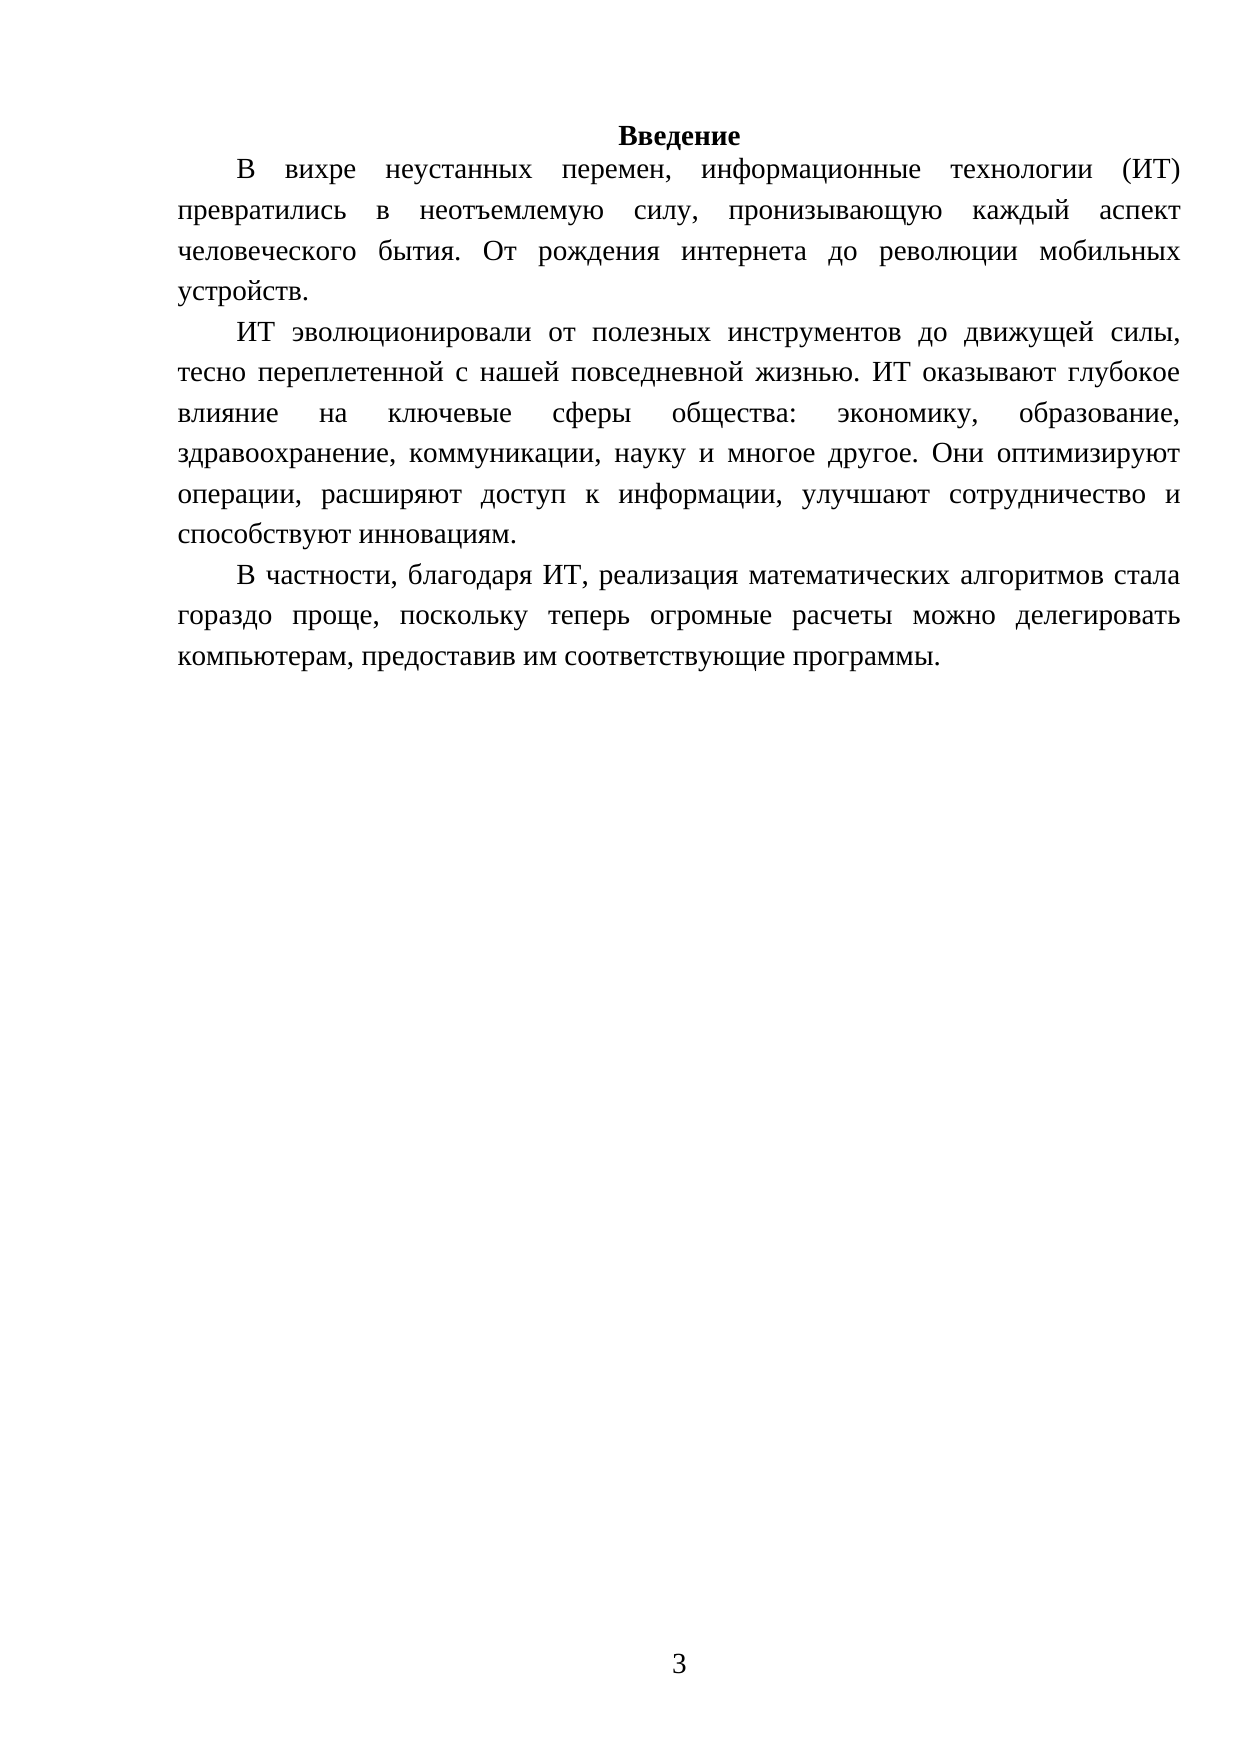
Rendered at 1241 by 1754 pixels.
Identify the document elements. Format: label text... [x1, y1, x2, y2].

subtitle Введение [177, 118, 1181, 152]
text В частности, благодаря ИТ, реализация математических алгоритмов стала гораздо проще, поскольку теперь огромные расчеты можно делегировать компьютерам, предоставив им соответствующие программы. [177, 557, 1181, 678]
text В вихре неустанных перемен, информационные технологии (ИТ) превратились в неотъемлемую силу, пронизывающую каждый аспект человеческого бытия. От рождения интернета до революции мобильных устройств. [177, 152, 1181, 314]
text ИТ эволюционировали от полезных инструментов до движущей силы, тесно переплетенной с нашей повседневной жизнью. ИТ оказывают глубокое влияние на ключевые сферы общества: экономику, образование, здравоохранение, коммуникации, науку и многое другое. Они оптимизируют операции, расширяют доступ к информации, улучшают сотрудничество и способствуют инновациям. [177, 314, 1181, 557]
